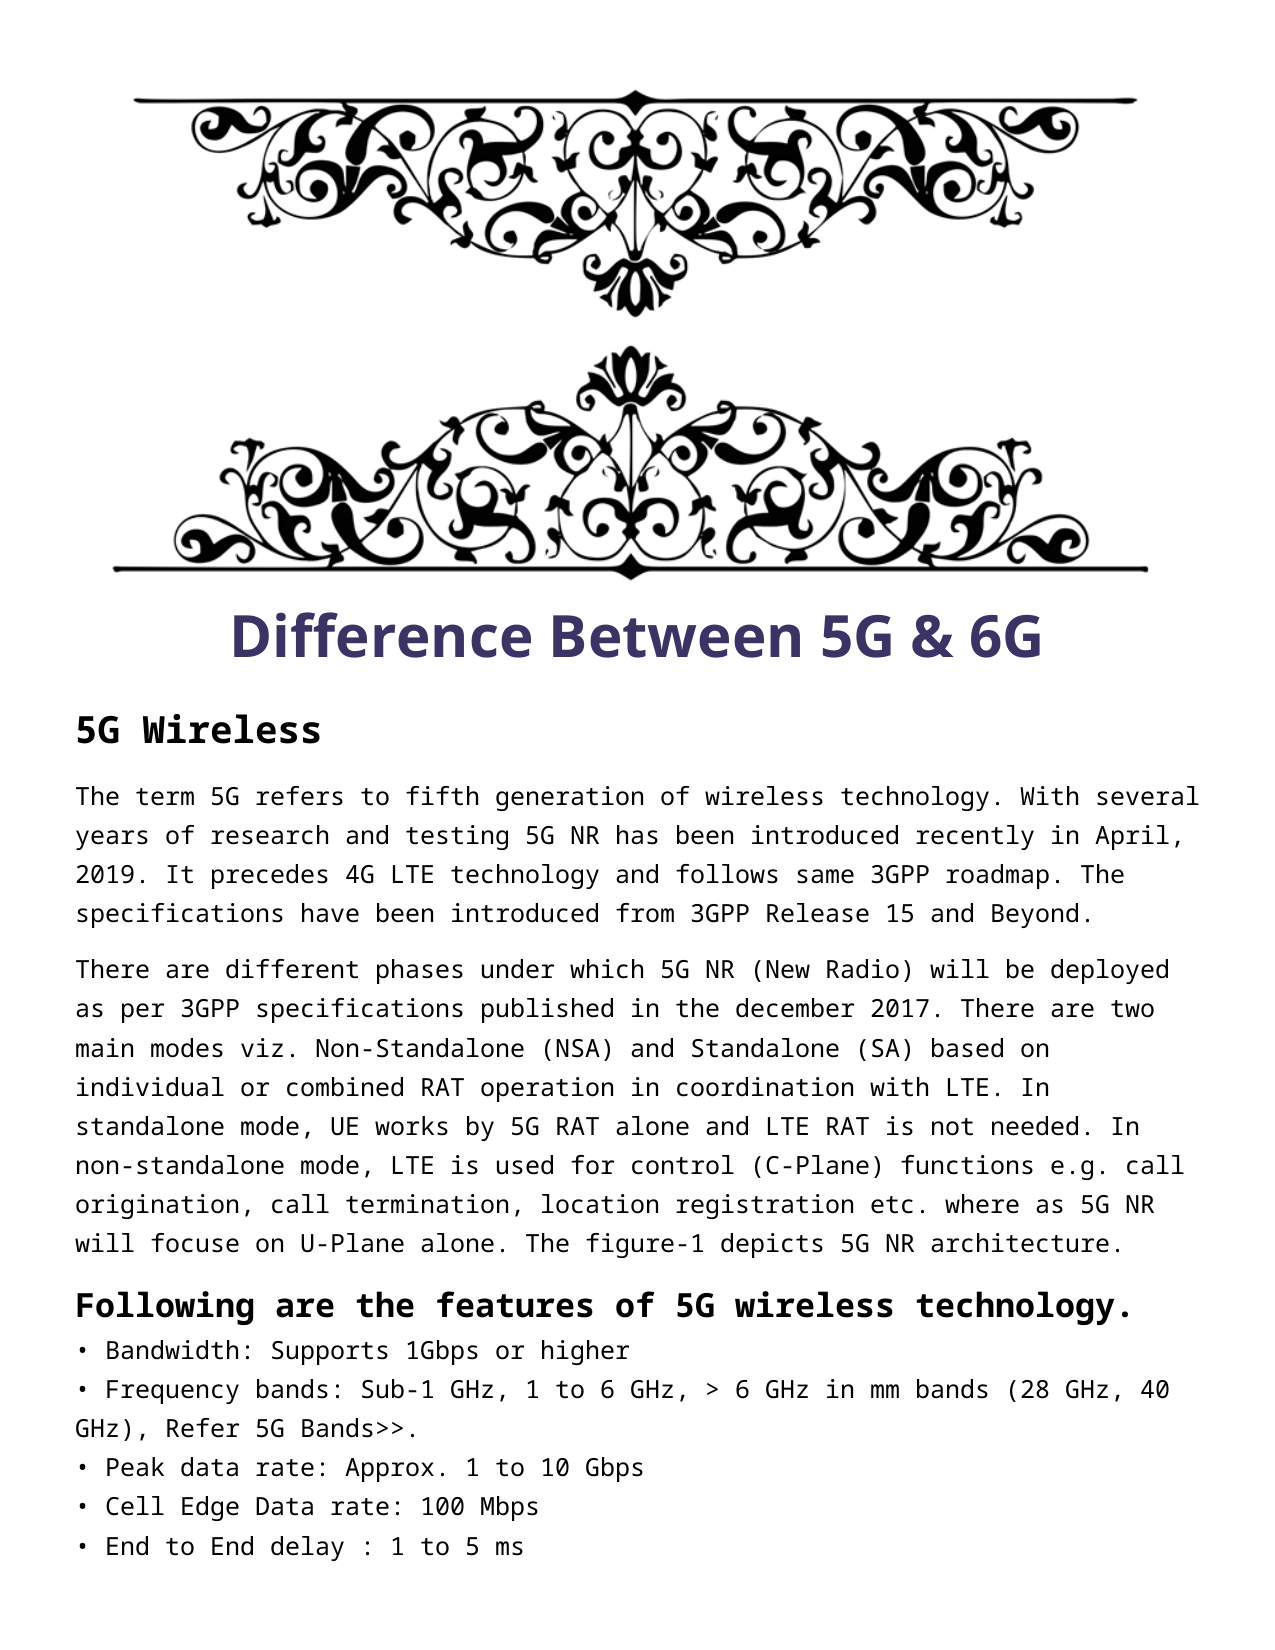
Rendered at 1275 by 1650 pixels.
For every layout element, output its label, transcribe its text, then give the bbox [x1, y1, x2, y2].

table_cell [75, 75, 1200, 331]
text Difference Between 5G & 6G [75, 595, 1200, 675]
text 5G Wireless [75, 703, 1200, 754]
picture [103, 79, 1169, 596]
text The term 5G refers to fifth generation of wireless technology. With several years of research and testing 5G NR has been introduced recently in April, 2019. It precedes 4G LTE technology and follows same 3GPP roadmap. The specifications have been introduced from 3GPP Release 15 and Beyond. [75, 778, 1200, 930]
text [75, 1282, 1200, 1562]
text There are different phases under which 5G NR (New Radio) will be deployed as per 3GPP specifications published in the december 2017. There are two main modes viz. Non-Standalone (NSA) and Standalone (SA) based on individual or combined RAT operation in coordination with LTE. In standalone mode, UE works by 5G RAT alone and LTE RAT is not needed. In non-standalone mode, LTE is used for control (C-Plane) functions e.g. call origination, call termination, location registration etc. where as 5G NR will focuse on U-Plane alone. The figure-1 depicts 5G NR architecture. [75, 952, 1200, 1260]
